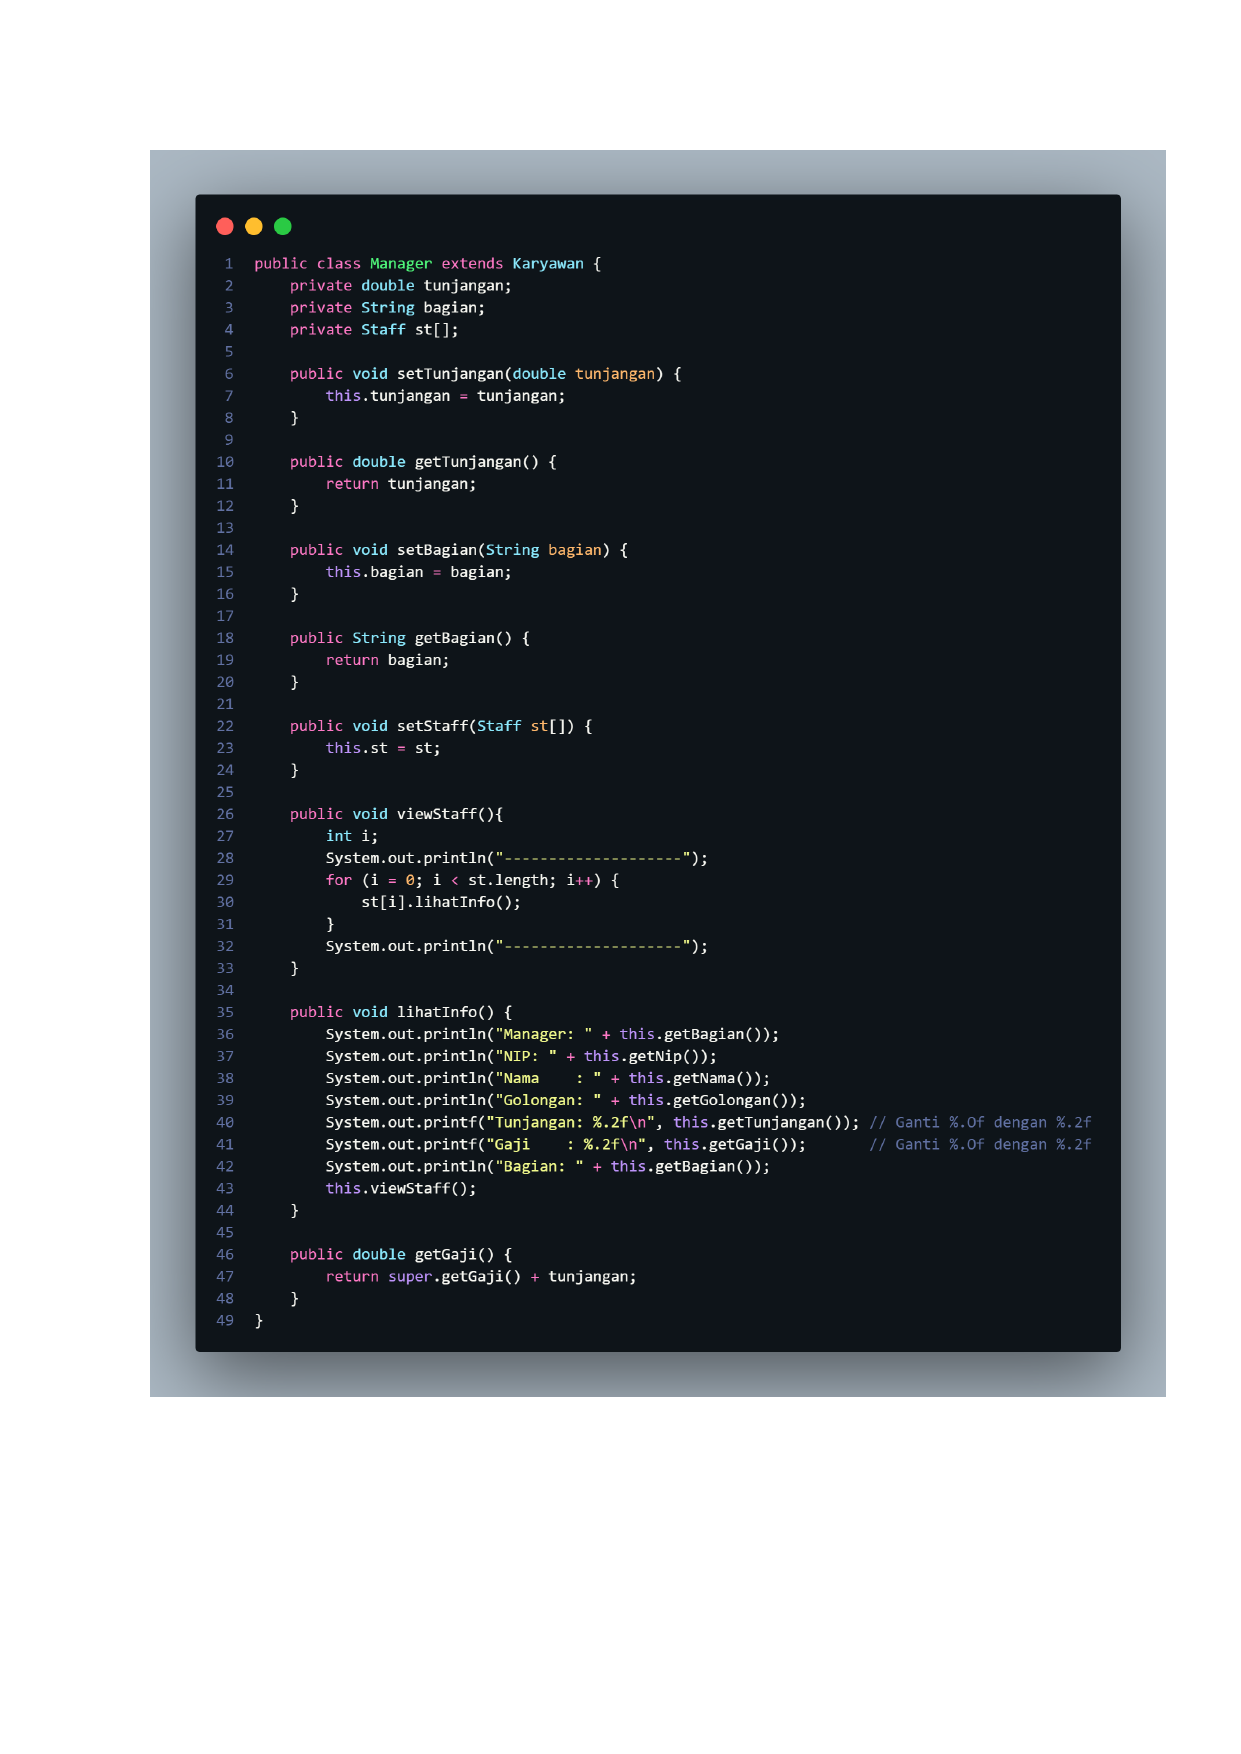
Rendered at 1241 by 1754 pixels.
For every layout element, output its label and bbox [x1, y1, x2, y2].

picture [150, 150, 1166, 1397]
